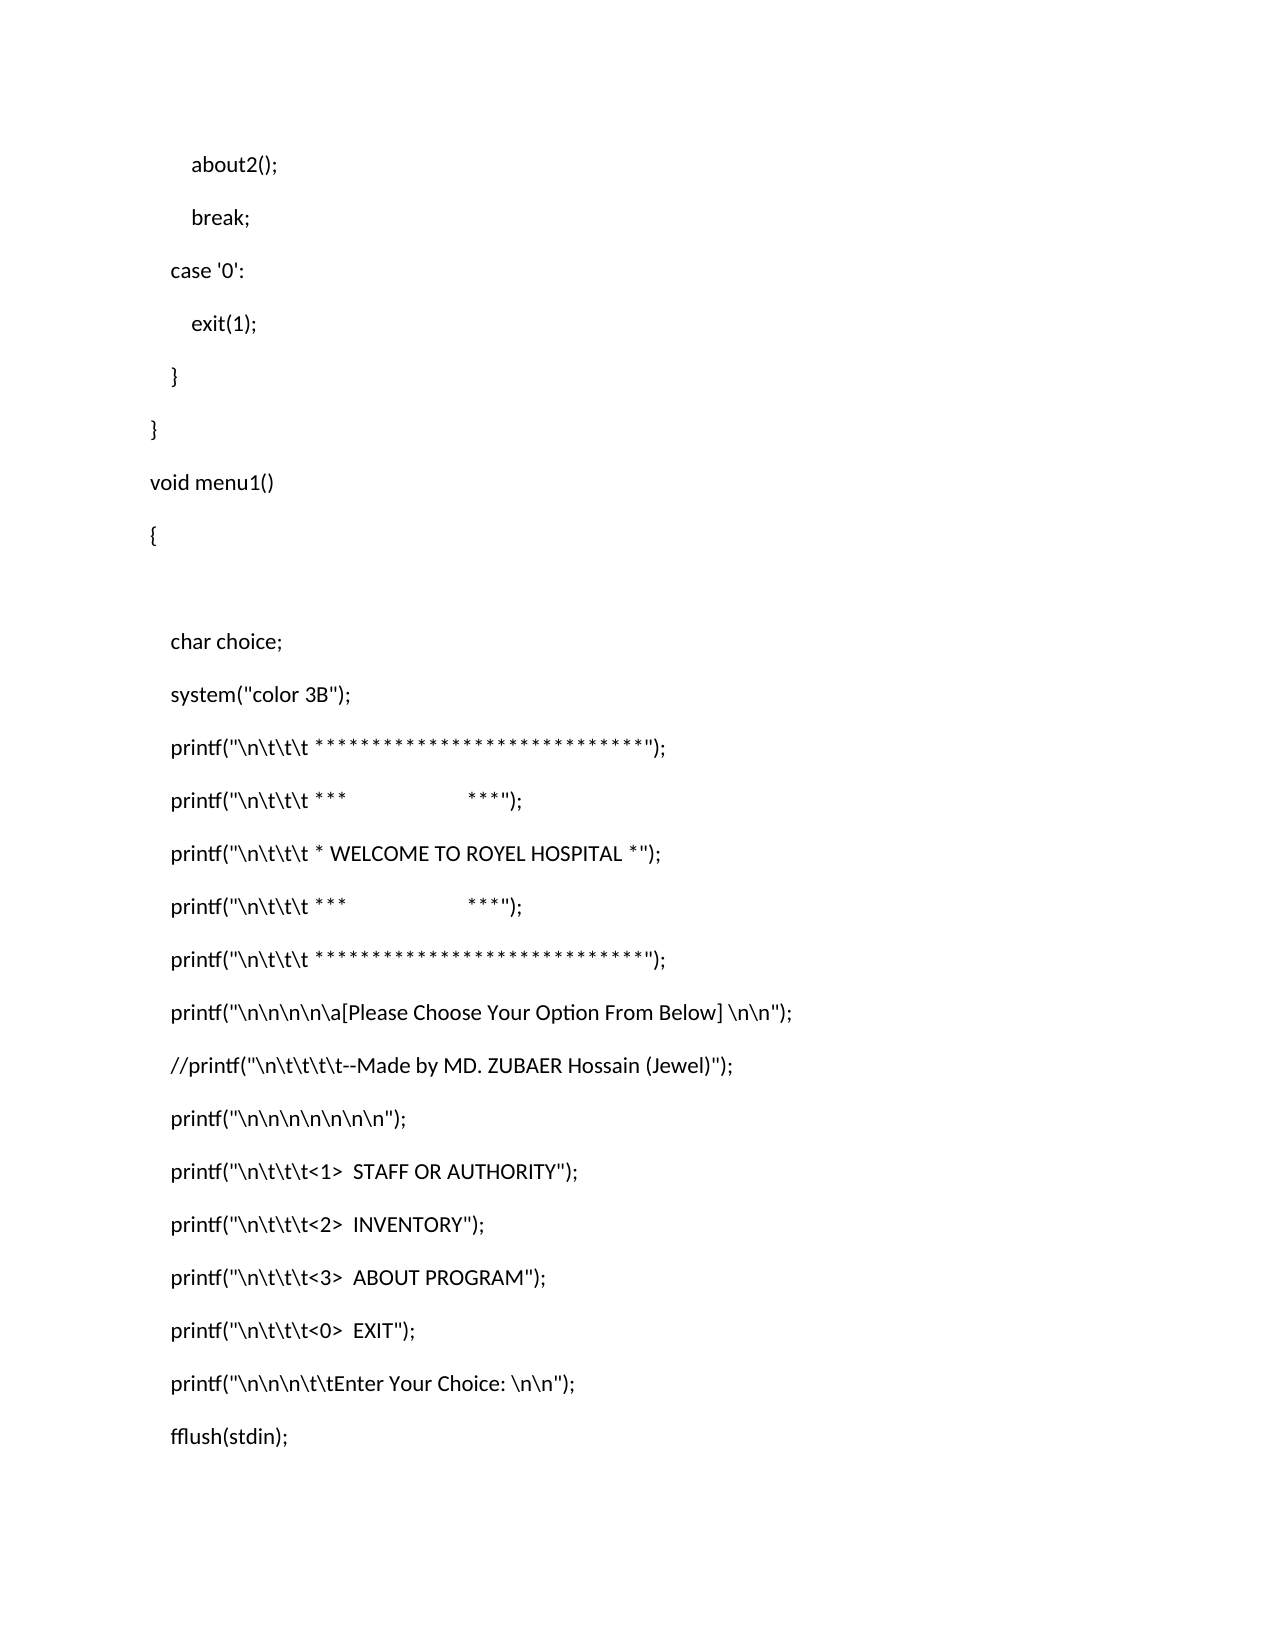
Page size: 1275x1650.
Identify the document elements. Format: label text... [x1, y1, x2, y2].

text printf("\n\t\t\t<2> INVENTORY"); [150, 1210, 1125, 1238]
text printf("\n\t\t\t<0> EXIT"); [150, 1316, 1125, 1344]
text { [150, 521, 1125, 549]
text printf("\n\t\t\t *****************************"); [150, 945, 1125, 973]
text about2(); [150, 150, 1125, 178]
text break; [150, 203, 1125, 231]
text //printf("\n\t\t\t\t--Made by MD. ZUBAER Hossain (Jewel)"); [150, 1051, 1125, 1079]
text fflush(stdin); [150, 1422, 1125, 1451]
text printf("\n\t\t\t *** ***"); [150, 786, 1125, 814]
text printf("\n\t\t\t<1> STAFF OR AUTHORITY"); [150, 1157, 1125, 1185]
text char choice; [150, 627, 1125, 655]
text printf("\n\t\t\t *** ***"); [150, 892, 1125, 920]
text printf("\n\n\n\n\n\n\n"); [150, 1104, 1125, 1132]
text system("color 3B"); [150, 680, 1125, 708]
text exit(1); [150, 309, 1125, 337]
text } [150, 362, 1125, 390]
text printf("\n\n\n\n\a[Please Choose Your Option From Below] \n\n"); [150, 998, 1125, 1026]
text printf("\n\t\t\t<3> ABOUT PROGRAM"); [150, 1263, 1125, 1291]
text } [150, 415, 1125, 443]
text case '0': [150, 256, 1125, 284]
text printf("\n\n\n\t\tEnter Your Choice: \n\n"); [150, 1369, 1125, 1397]
text printf("\n\t\t\t * WELCOME TO ROYEL HOSPITAL *"); [150, 839, 1125, 867]
text void menu1() [150, 468, 1125, 496]
text printf("\n\t\t\t *****************************"); [150, 733, 1125, 761]
